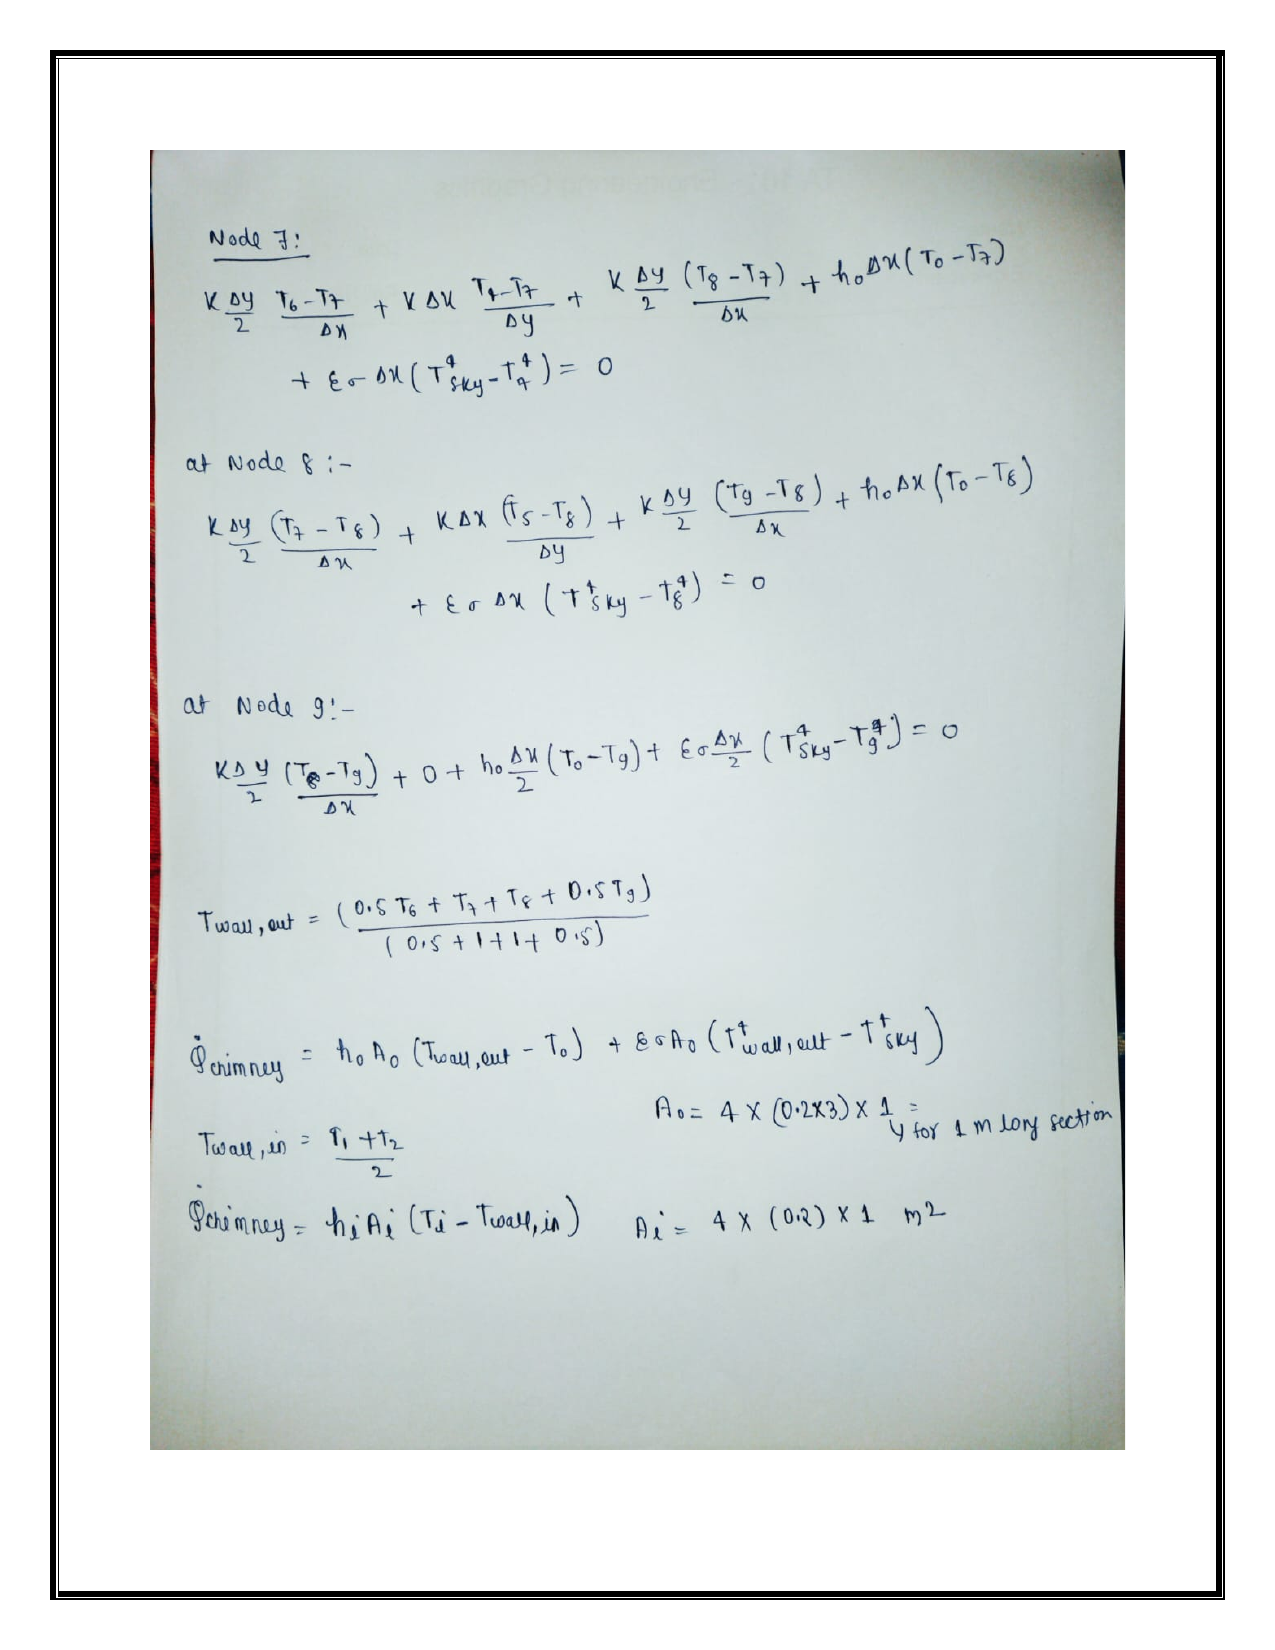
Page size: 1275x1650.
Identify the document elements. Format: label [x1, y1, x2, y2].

picture [150, 150, 1125, 1450]
